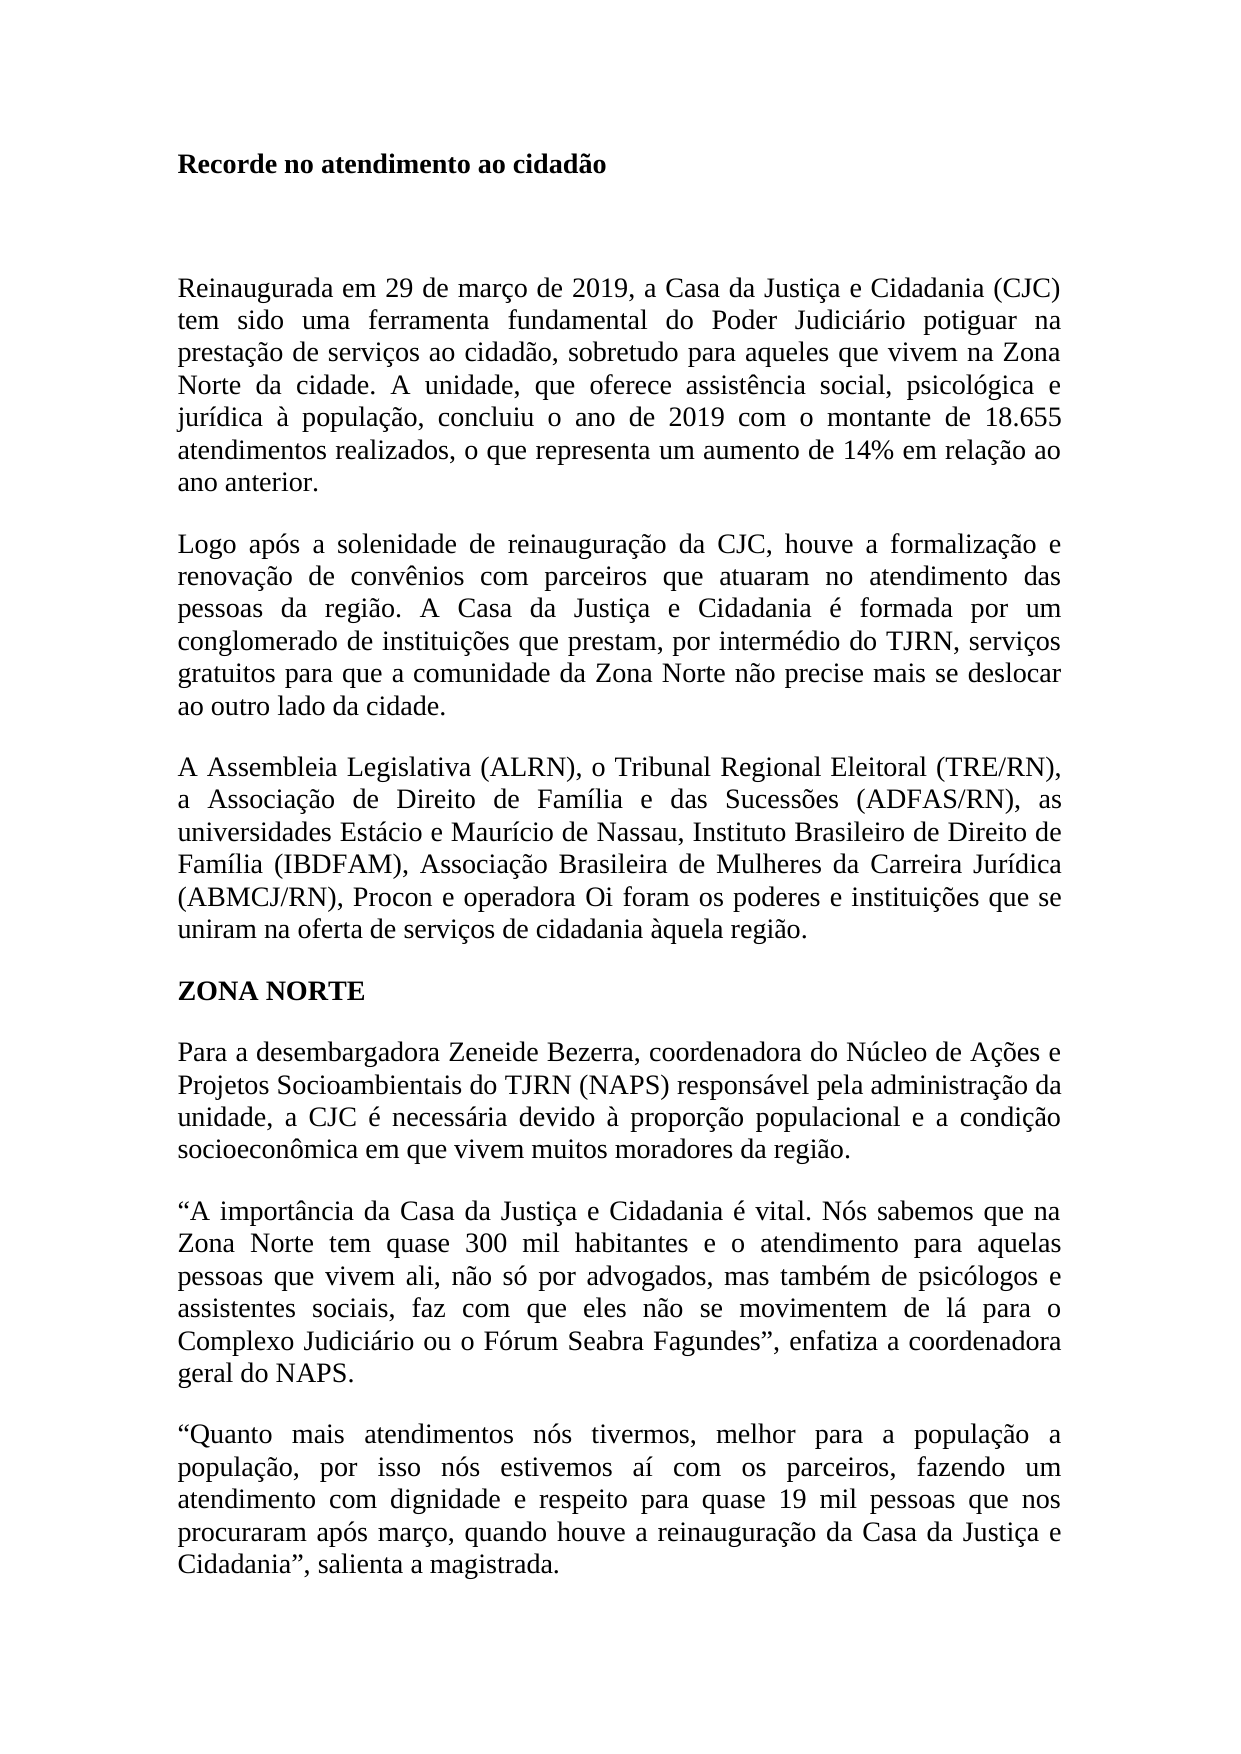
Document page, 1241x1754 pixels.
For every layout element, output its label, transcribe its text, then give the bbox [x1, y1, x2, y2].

text Logo após a solenidade de reinauguração da CJC, houve a formalização e renovação de convênios com parceiros que atuaram no atendimento das pessoas da região. A Casa da Justiça e Cidadania é formada por um conglomerado de instituições que prestam, por intermédio do TJRN, serviços gratuitos para que a comunidade da Zona Norte não precise mais se deslocar ao outro lado da cidade. [177, 527, 1063, 721]
text ZONA NORTE [177, 974, 1063, 1006]
text Reinaugurada em 29 de março de 2019, a Casa da Justiça e Cidadania (CJC) tem sido uma ferramenta fundamental do Poder Judiciário potiguar na prestação de serviços ao cidadão, sobretudo para aqueles que vivem na Zona Norte da cidade. A unidade, que oferece assistência social, psicológica e jurídica à população, concluiu o ano de 2019 com o montante de 18.655 atendimentos realizados, o que representa um aumento de 14% em relação ao ano anterior. [177, 271, 1063, 497]
text A Assembleia Legislativa (ALRN), o Tribunal Regional Eleitoral (TRE/RN), a Associação de Direito de Família e das Sucessões (ADFAS/RN), as universidades Estácio e Maurício de Nassau, Instituto Brasileiro de Direito de Família (IBDFAM), Associação Brasileira de Mulheres da Carreira Jurídica (ABMCJ/RN), Procon e operadora Oi foram os poderes e instituições que se uniram na oferta de serviços de cidadania àquela região. [177, 750, 1063, 944]
text Recorde no atendimento ao cidadão [177, 148, 1063, 180]
text “Quanto mais atendimentos nós tivermos, melhor para a população a população, por isso nós estivemos aí com os parceiros, fazendo um atendimento com dignidade e respeito para quase 19 mil pessoas que nos procuraram após março, quando houve a reinauguração da Casa da Justiça e Cidadania”, salienta a magistrada. [177, 1418, 1063, 1579]
text “A importância da Casa da Justiça e Cidadania é vital. Nós sabemos que na Zona Norte tem quase 300 mil habitantes e o atendimento para aquelas pessoas que vivem ali, não só por advogados, mas também de psicólogos e assistentes sociais, faz com que eles não se movimentem de lá para o Complexo Judiciário ou o Fórum Seabra Fagundes”, enfatiza a coordenadora geral do NAPS. [177, 1194, 1063, 1388]
text Para a desembargadora Zeneide Bezerra, coordenadora do Núcleo de Ações e Projetos Socioambientais do TJRN (NAPS) responsável pela administração da unidade, a CJC é necessária devido à proporção populacional e a condição socioeconômica em que vivem muitos moradores da região. [177, 1035, 1063, 1165]
